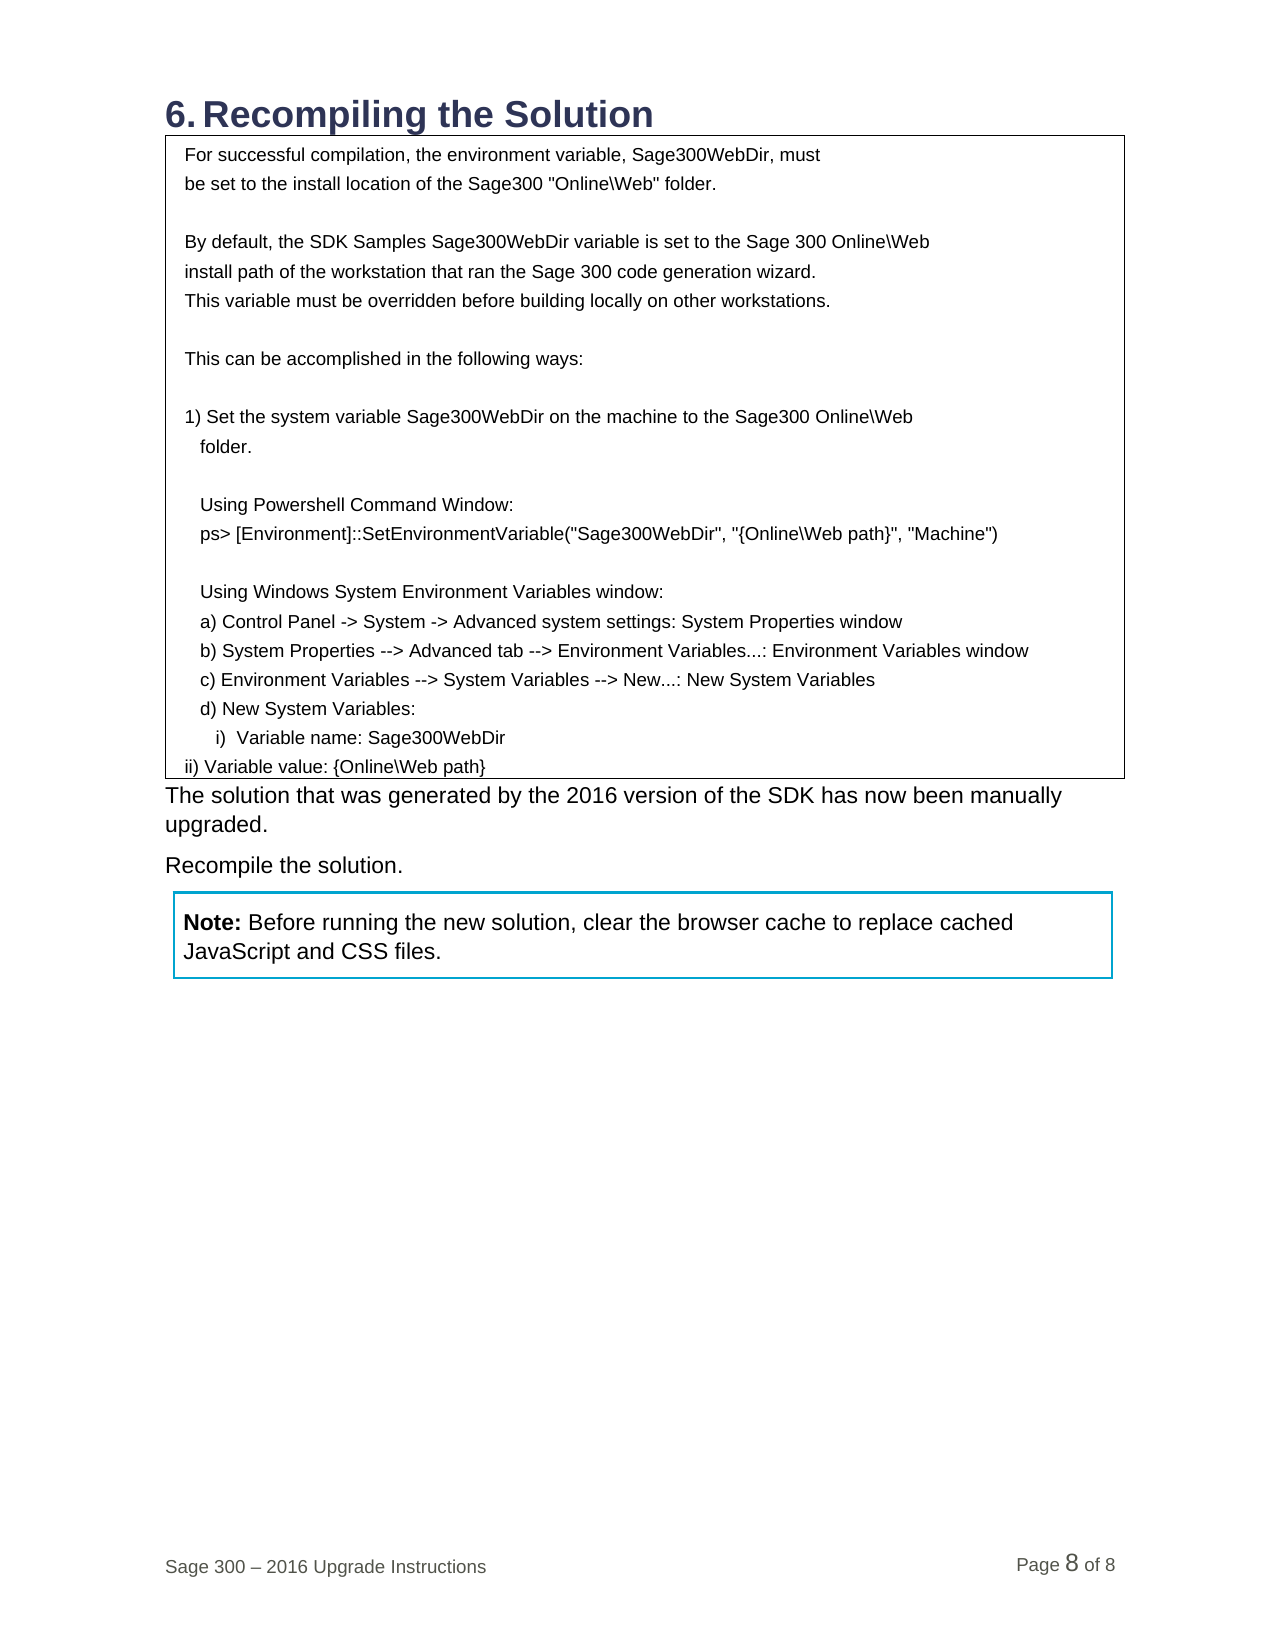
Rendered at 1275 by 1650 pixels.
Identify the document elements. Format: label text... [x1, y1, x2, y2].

text Note: Before running the new solution, clear the browser cache to replace cached JavaScript and CSS files. [175, 894, 1111, 977]
text The solution that was generated by the 2016 version of the SDK has now been manually upgraded. [165, 779, 1125, 837]
subtitle Recompiling the Solution [165, 91, 1115, 135]
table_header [166, 136, 1124, 778]
text Recompile the solution. [165, 850, 1125, 879]
